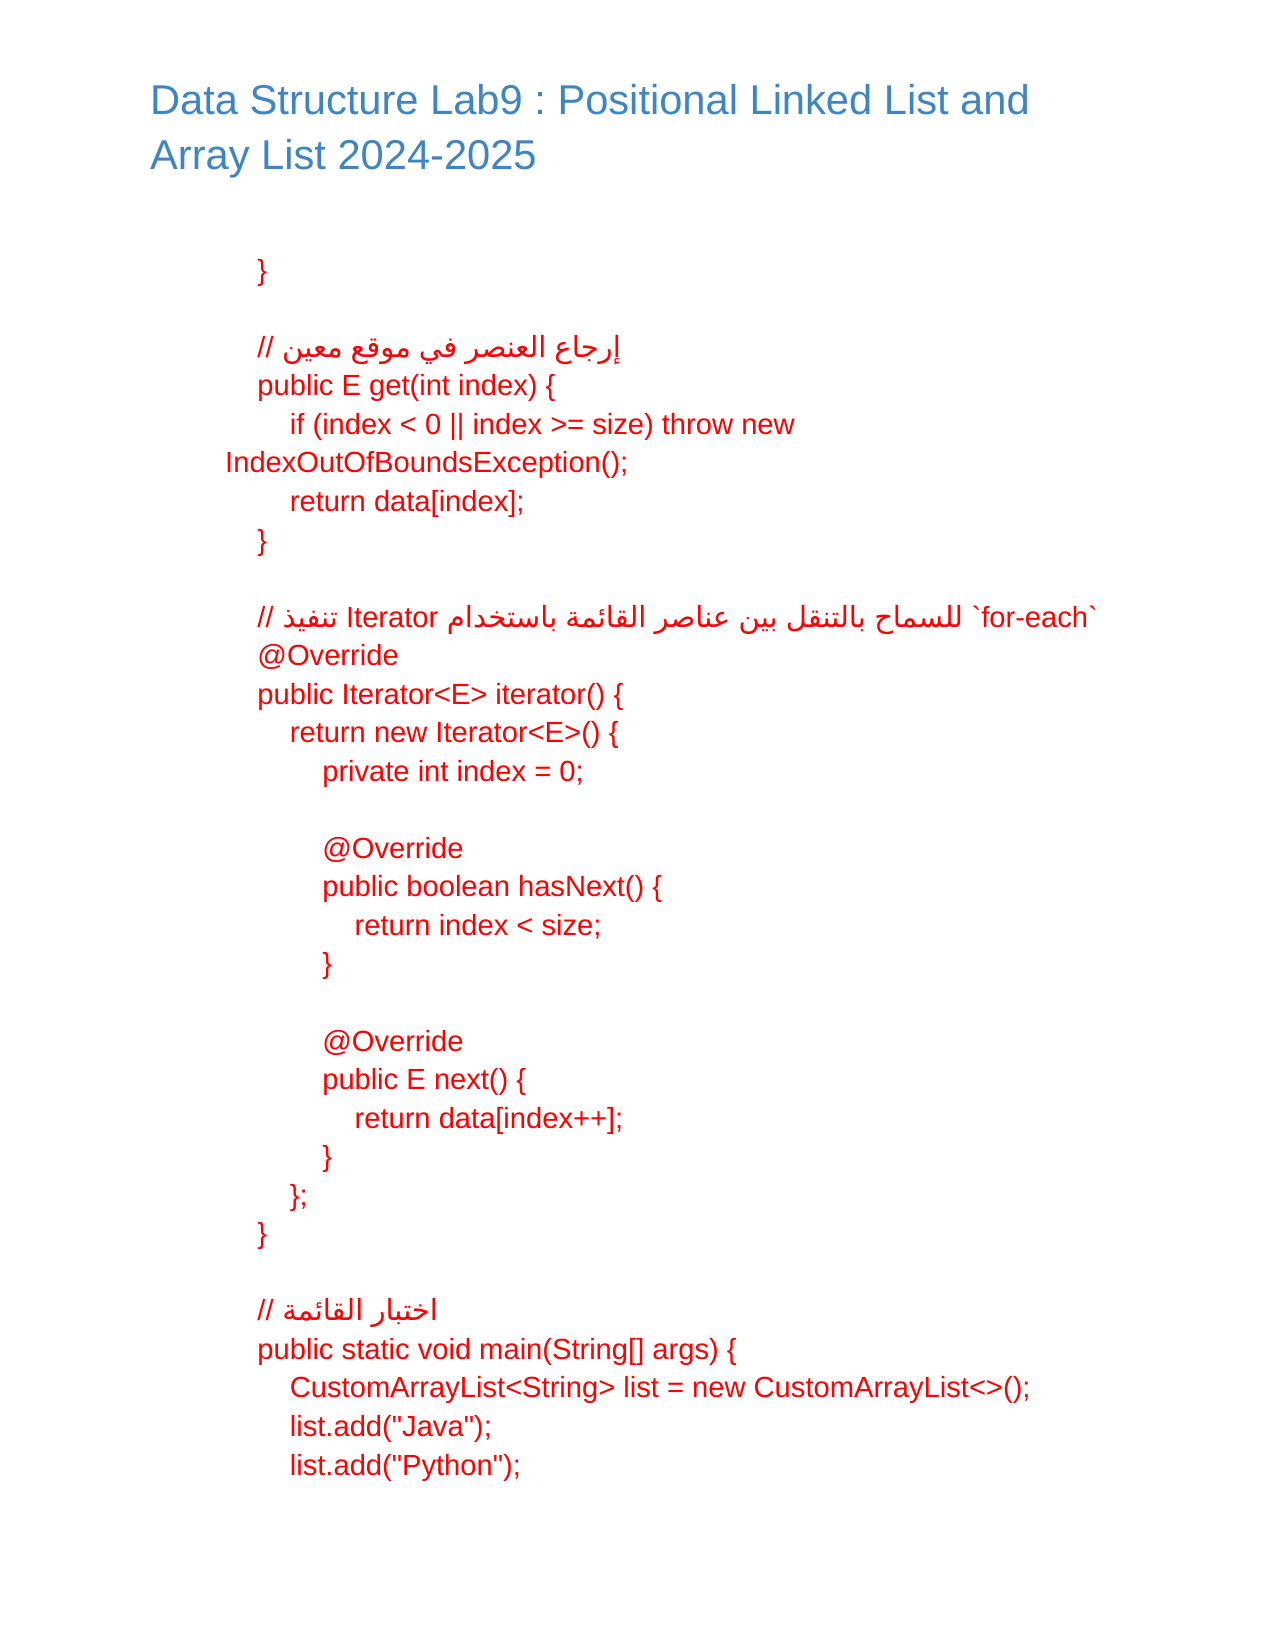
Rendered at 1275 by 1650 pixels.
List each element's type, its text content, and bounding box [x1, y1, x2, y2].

text CustomArrayList<String> list = new CustomArrayList<>(); [225, 1370, 1125, 1404]
text public static void main(String[] args) { [225, 1332, 1125, 1365]
text list.add("Java"); [225, 1409, 1125, 1442]
text }; [225, 1178, 1125, 1211]
text public Iterator<E> iterator() { [225, 677, 1125, 710]
text public boolean hasNext() { [225, 869, 1125, 903]
text // إرجاع العنصر في موقع معين [225, 330, 1125, 363]
text public E next() { [225, 1062, 1125, 1096]
text } [225, 1139, 1125, 1173]
text @Override [225, 831, 1125, 864]
text } [225, 253, 1125, 286]
text // اختبار القائمة [225, 1293, 1125, 1327]
text return data[index]; [225, 484, 1125, 517]
text } [225, 946, 1125, 980]
text return index < size; [225, 908, 1125, 941]
text // تنفيذ Iterator للسماح بالتنقل بين عناصر القائمة باستخدام `for-each` [225, 599, 1125, 633]
text list.add("Python"); [225, 1447, 1125, 1481]
text } [225, 522, 1125, 556]
text public E get(int index) { [225, 368, 1125, 402]
text @Override [225, 1023, 1125, 1057]
text return data[index++]; [225, 1101, 1125, 1134]
text return new Iterator<E>() { [225, 715, 1125, 749]
text private int index = 0; [225, 754, 1125, 787]
text @Override [225, 638, 1125, 672]
text if (index < 0 || index >= size) throw new IndexOutOfBoundsException(); [225, 407, 1125, 479]
text } [225, 1216, 1125, 1250]
